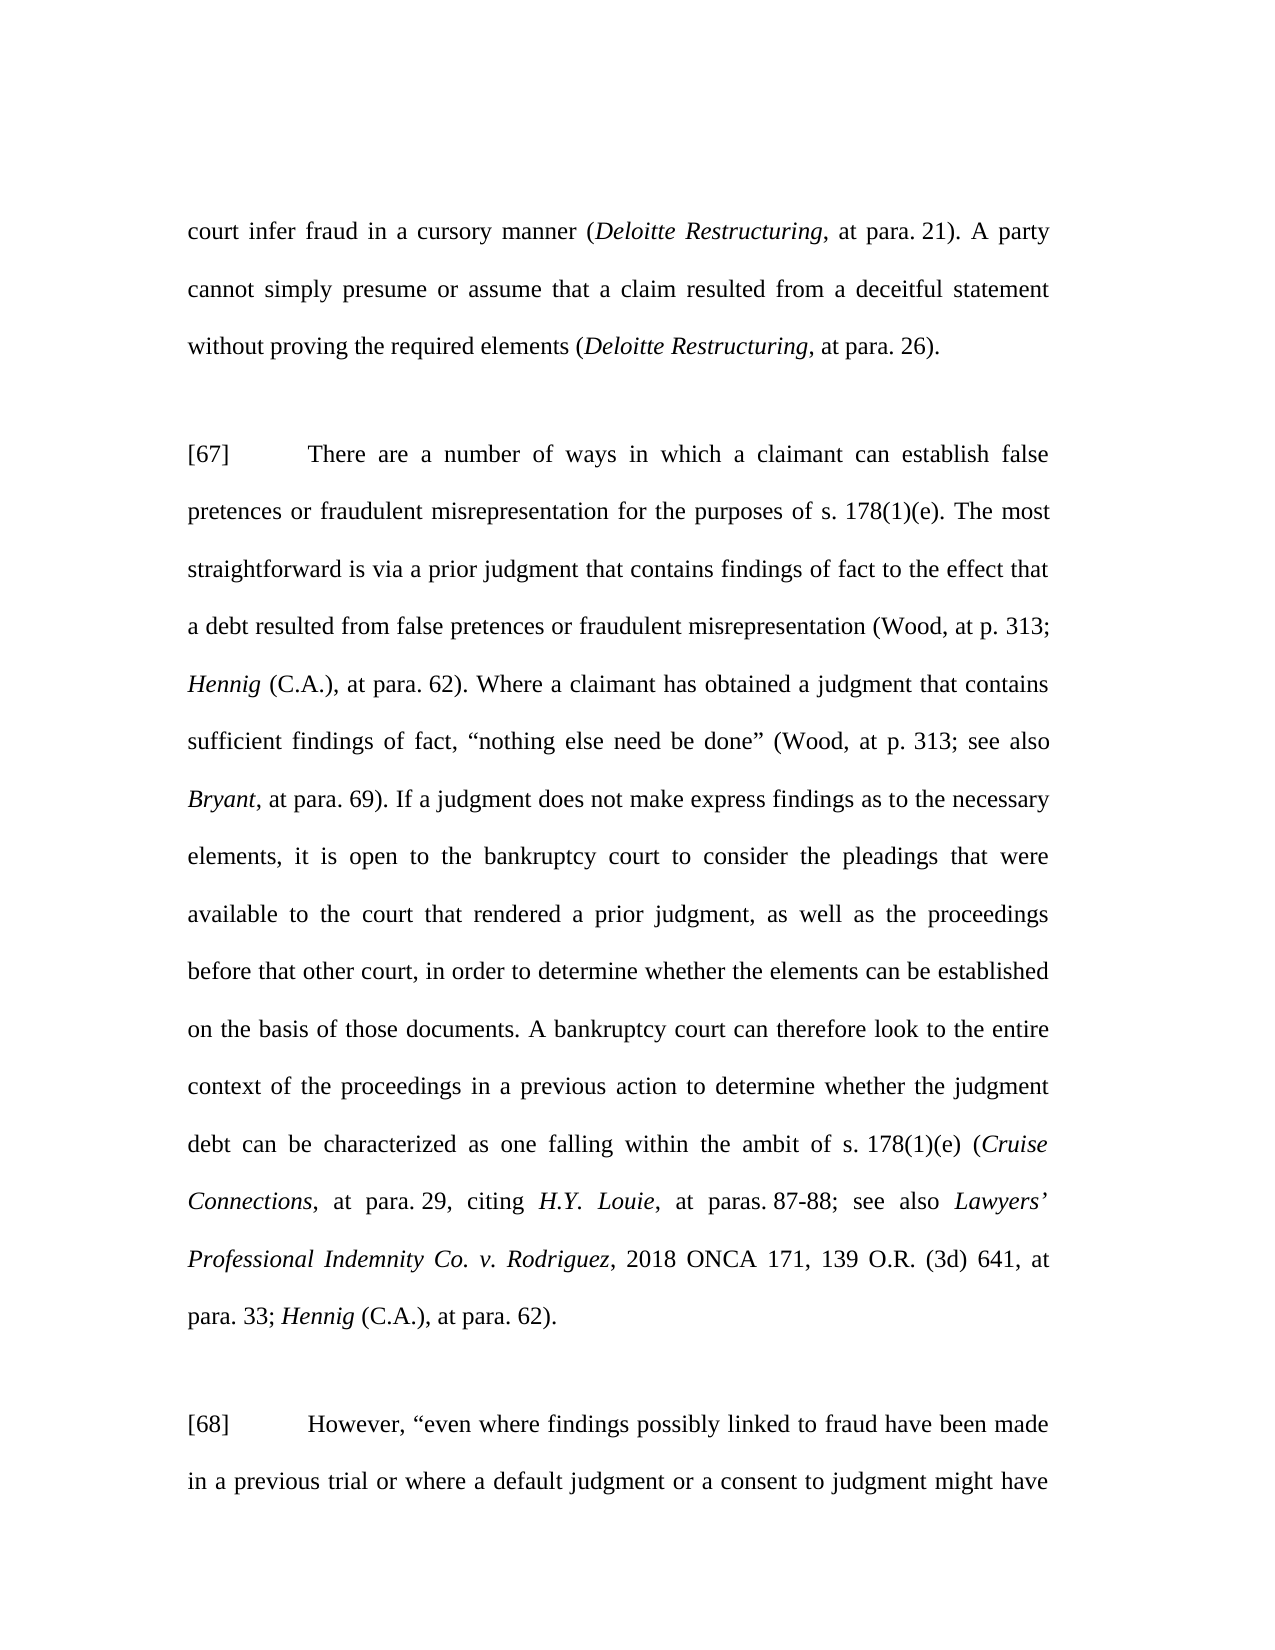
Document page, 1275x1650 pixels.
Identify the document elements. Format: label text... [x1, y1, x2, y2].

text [187, 216, 1050, 360]
text There are a number of ways in which a claimant can establish false pretences or fraudulent misrepresentation for the purposes of s. 178(1)(e). The most straightforward is via a prior judgment that contains findings of fact to the effect that a debt resulted from false pretences or fraudulent misrepresentation (Wood, at p. 313; Hennig (C.A.), at para. 62). Where a claimant has obtained a judgment that contains sufficient findings of fact, “nothing else need be done” (Wood, at p. 313; see also Bryant, at para. 69). If a judgment does not make express findings as to the necessary elements, it is open to the bankruptcy court to consider the pleadings that were available to the court that rendered a prior judgment, as well as the proceedings before that other court, in order to determine whether the elements can be established on the basis of those documents. A bankruptcy court can therefore look to the entire context of the proceedings in a previous action to determine whether the judgment debt can be characterized as one falling within the ambit of s. 178(1)(e) (Cruise Connections, at para. 29, citing H.Y. Louie, at paras. 87-88; see also Lawyers’ Professional Indemnity Co. v. Rodriguez, 2018 ONCA 171, 139 O.R. (3d) 641, at para. 33; Hennig (C.A.), at para. 62). [187, 439, 1050, 1330]
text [187, 1409, 1050, 1495]
